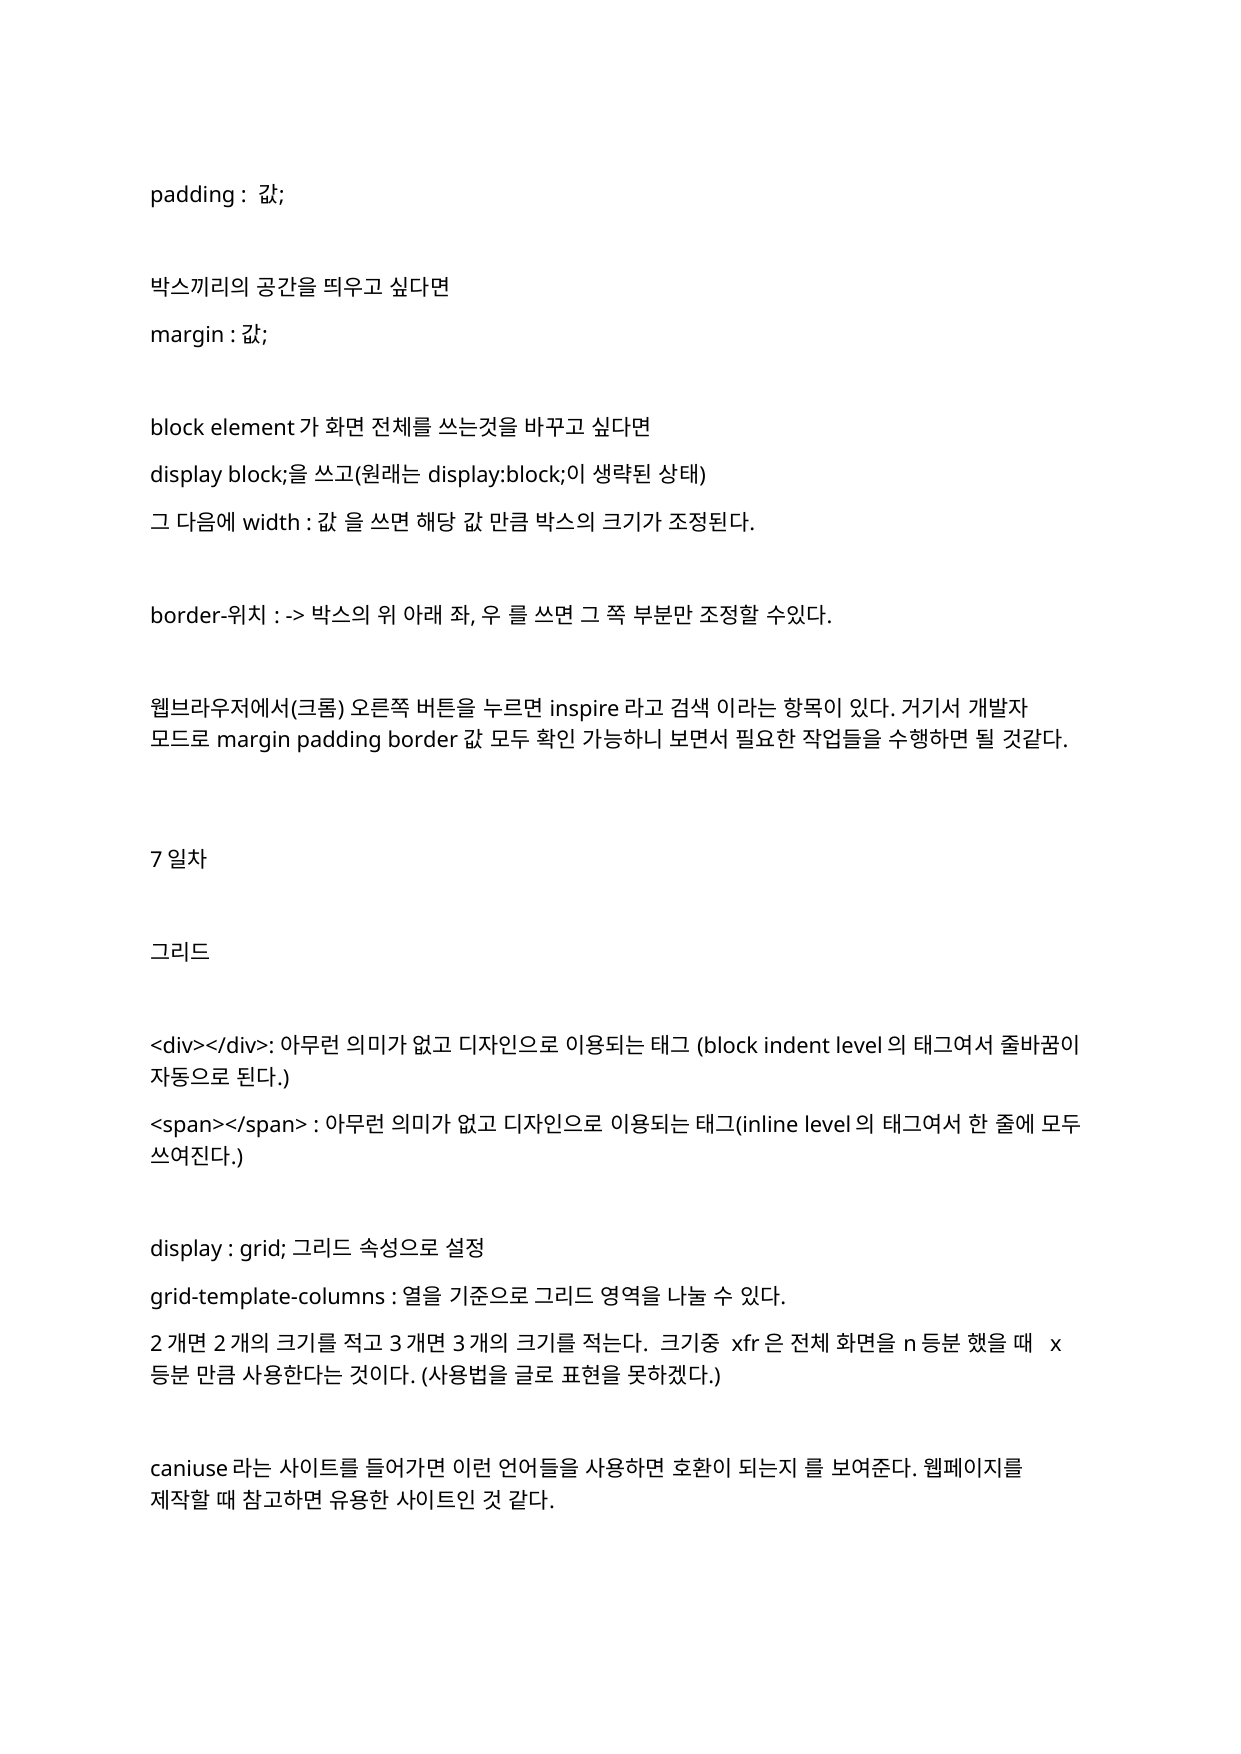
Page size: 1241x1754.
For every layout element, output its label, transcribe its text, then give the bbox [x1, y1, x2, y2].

text 그 다음에 width : 값 을 쓰면 해당 값 만큼 박스의 크기가 조정된다. [150, 505, 1090, 537]
text 7일차 [150, 842, 1090, 874]
text <span></span> : 아무런 의미가 없고 디자인으로 이용되는 태그(inline level의 태그여서 한 줄에 모두 쓰여진다.) [150, 1107, 1090, 1170]
text <div></div>: 아무런 의미가 없고 디자인으로 이용되는 태그 (block indent level의 태그여서 줄바꿈이 자동으로 된다.) [150, 1028, 1090, 1091]
text 2개면 2개의 크기를 적고 3개면 3개의 크기를 적는다. 크기중 xfr은 전체 화면을 n등분 했을 때 x등분 만큼 사용한다는 것이다. (사용법을 글로 표현을 못하겠다.) [150, 1326, 1090, 1390]
text border-위치 : -> 박스의 위 아래 좌, 우 를 쓰면 그 쪽 부분만 조정할 수있다. [150, 598, 1090, 629]
text padding : 값; [150, 177, 1090, 209]
text block element가 화면 전체를 쓰는것을 바꾸고 싶다면 [150, 410, 1090, 442]
text margin : 값; [150, 317, 1090, 349]
text display : grid; 그리드 속성으로 설정 [150, 1231, 1090, 1263]
text grid-template-columns : 열을 기준으로 그리드 영역을 나눌 수 있다. [150, 1279, 1090, 1311]
text 웹브라우저에서(크롬) 오른쪽 버튼을 누르면 inspire라고 검색 이라는 항목이 있다. 거기서 개발자 모드로 margin padding border 값 모두 확인 가능하니 보면서 필요한 작업들을 수행하면 될 것같다. [150, 691, 1090, 754]
text caniuse라는 사이트를 들어가면 이런 언어들을 사용하면 호환이 되는지 를 보여준다. 웹페이지를 제작할 때 참고하면 유용한 사이트인 것 같다. [150, 1451, 1090, 1514]
text 그리드 [150, 935, 1090, 967]
text display block;을 쓰고(원래는 display:block;이 생략된 상태) [150, 457, 1090, 489]
text 박스끼리의 공간을 띄우고 싶다면 [150, 270, 1090, 302]
